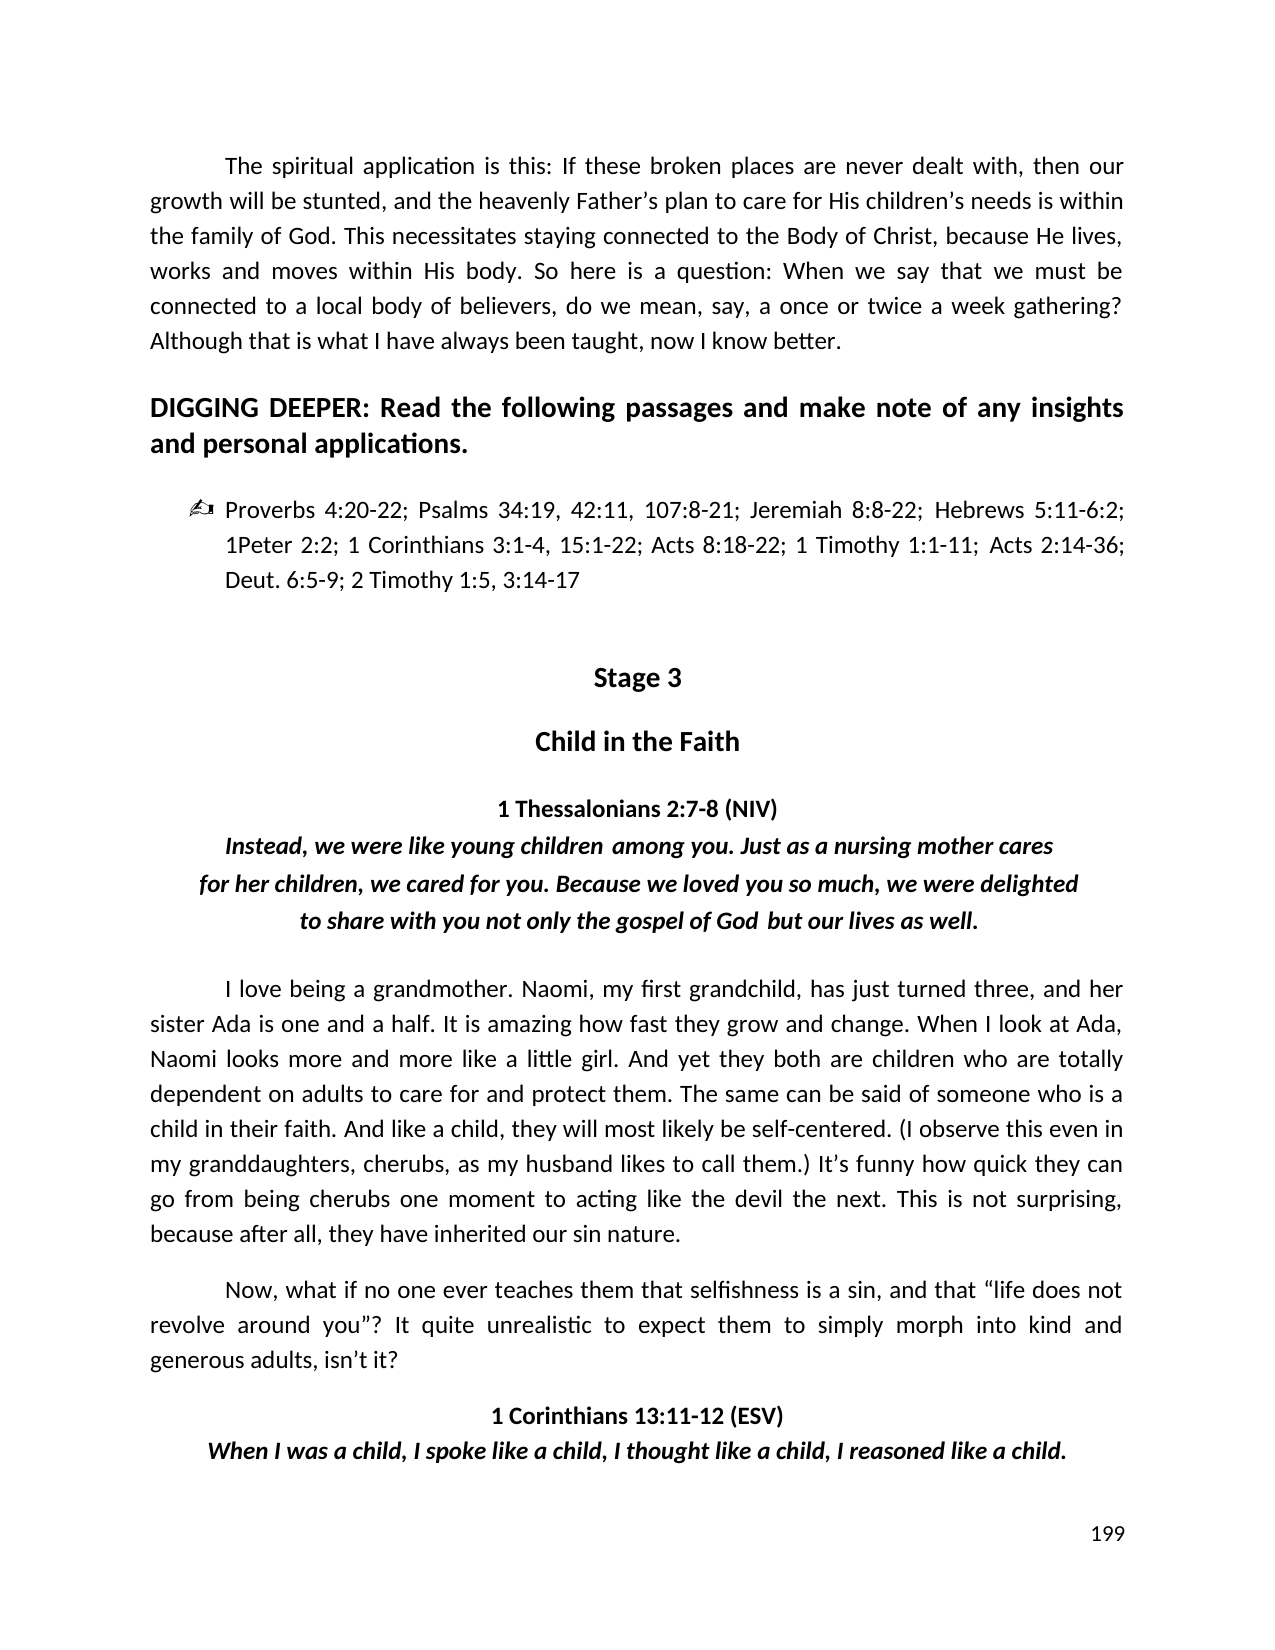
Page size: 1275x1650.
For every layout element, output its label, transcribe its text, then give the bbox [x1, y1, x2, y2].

text Now, what if no one ever teaches them that selfishness is a sin, and that “life does not revolve around you”? It quite unrealistic to expect them to simply morph into kind and generous adults, isn’t it? [150, 1274, 1125, 1375]
text 1 Corinthians 13:11-12 (ESV) [150, 1400, 1125, 1431]
text 1 Thessalonians 2:7-8 (NIV) [150, 788, 1125, 823]
text When I was a child, I spoke like a child, I thought like a child, I reasoned like a child. [150, 1435, 1125, 1466]
text I love being a grandmother. Naomi, my first grandchild, has just turned three, and her sister Ada is one and a half. It is amazing how fast they grow and change. When I look at Ada, Naomi looks more and more like a little girl. And yet they both are children who are totally dependent on adults to care for and protect them. The same can be said of someone who is a child in their faith. And like a child, they will most likely be self-centered. (I observe this even in my granddaughters, cherubs, as my husband likes to call them.) It’s funny how quick they can go from being cherubs one moment to acting like the devil the next. This is not surprising, because after all, they have inherited our sin nature. [150, 973, 1125, 1249]
text Child in the Faith [150, 723, 1125, 759]
text Instead, we were like young children among you. Just as a nursing mother cares [150, 823, 1125, 861]
text to share with you not only the gospel of God but our lives as well. [150, 898, 1125, 936]
text The spiritual application is this: If these broken places are never dealt with, then our growth will be stunted, and the heavenly Father’s plan to care for His children’s needs is within the family of God. This necessitates staying connected to the Body of Christ, because He lives, works and moves within His body. So here is a question: When we say that we must be connected to a local body of believers, do we mean, say, a once or twice a week gathering? Although that is what I have always been taught, now I know better. [150, 150, 1125, 356]
text DIGGING DEEPER: Read the following passages and make note of any insights and personal applications. [150, 389, 1125, 460]
text for her children, we cared for you. Because we loved you so much, we were delighted [150, 861, 1125, 898]
text Stage 3 [150, 659, 1125, 694]
list Proverbs 4:20-22; Psalms 34:19, 42:11, 107:8-21; Jeremiah 8:8-22; Hebrews 5:11-6:2; 1Peter 2:2; 1 Corinthians 3:1-4, 15:1-22; Acts 8:18-22; 1 Timothy 1:1-11; Acts 2:14-36; Deut. 6:5-9; 2 Timothy 1:5, 3:14-17 [187, 489, 1125, 594]
